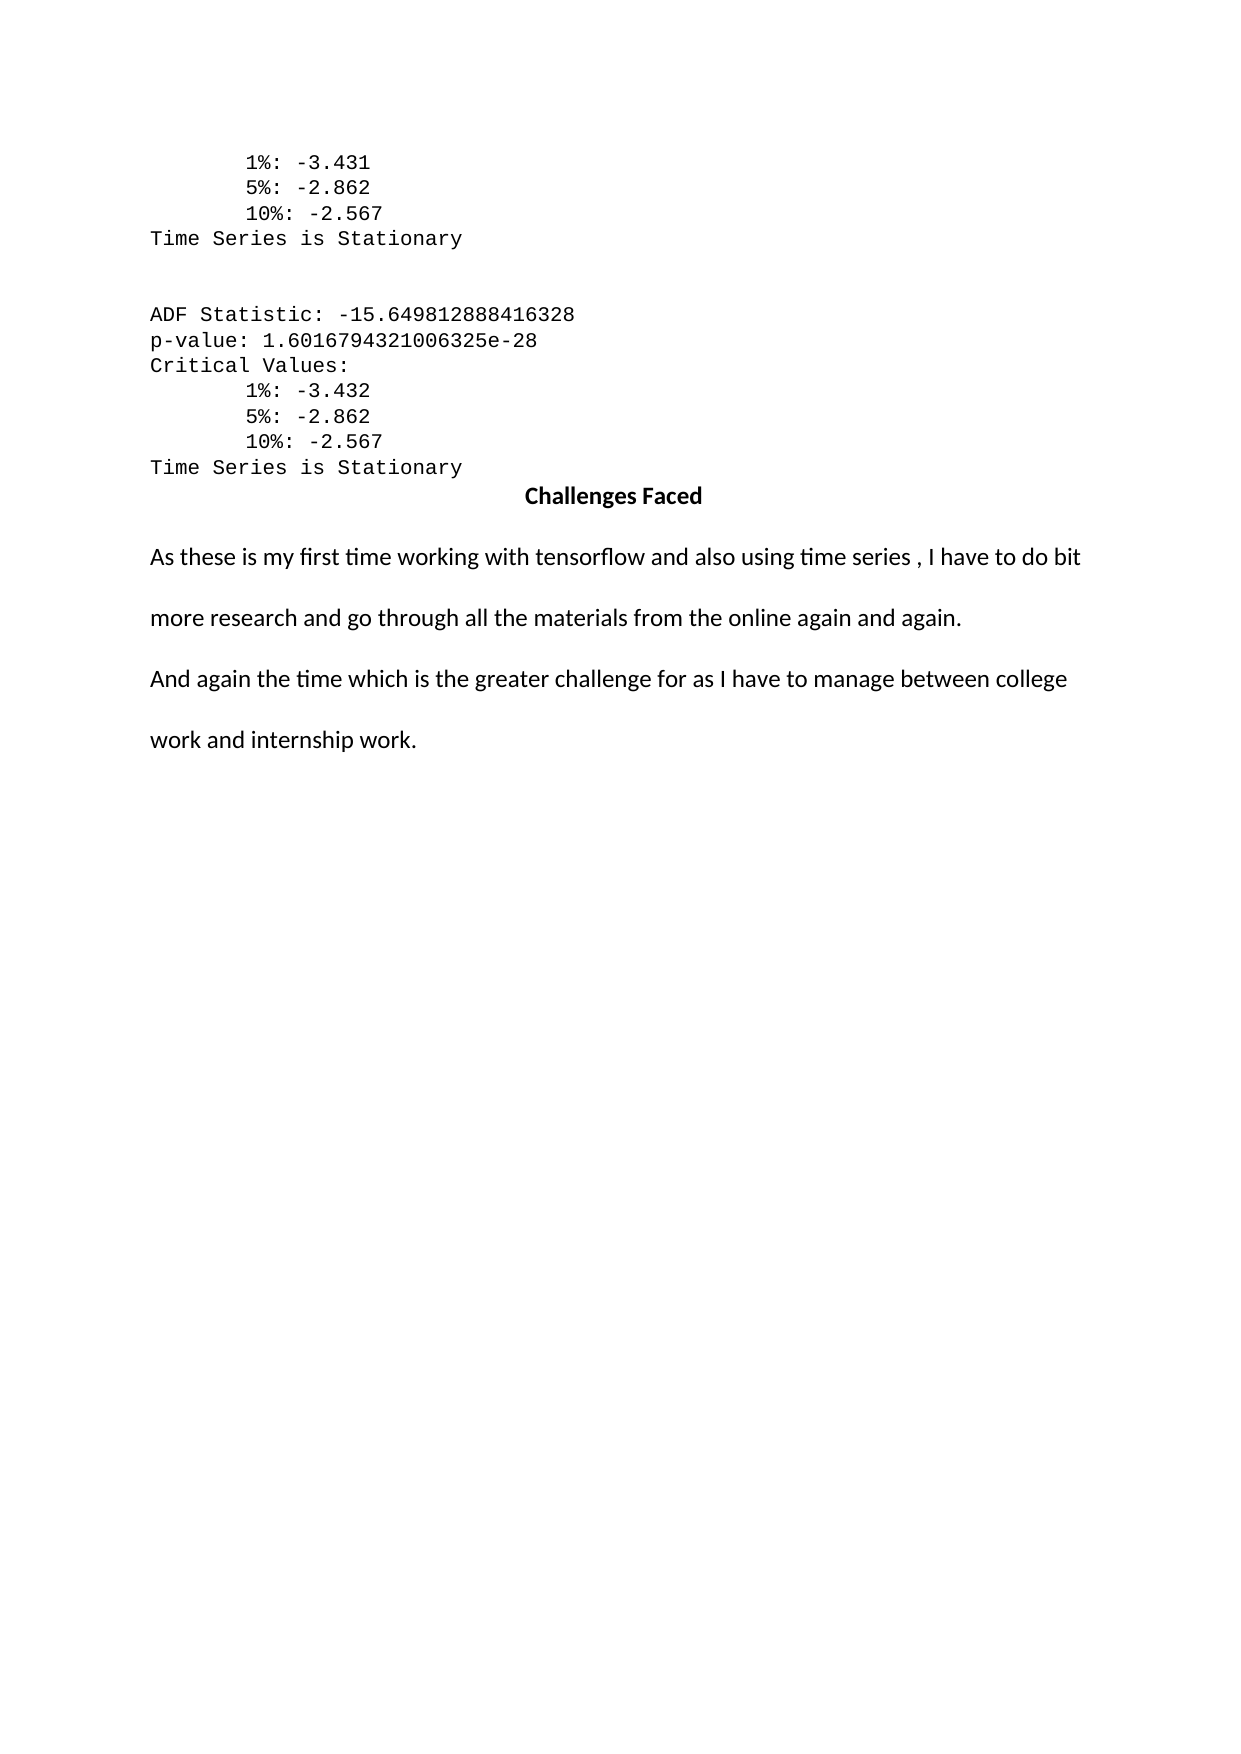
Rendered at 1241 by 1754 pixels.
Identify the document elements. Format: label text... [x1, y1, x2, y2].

text Challenges Faced [150, 480, 1090, 511]
text p-value: 1.6016794321006325e-28 [150, 328, 1090, 353]
text As these is my first time working with tensorflow and also using time series , I have to do bit more research and go through all the materials from the online again and again. [150, 541, 1090, 633]
text 1%: -3.431 [150, 150, 1090, 175]
text Time Series is Stationary [150, 455, 1090, 480]
text 5%: -2.862 [150, 175, 1090, 201]
text Critical Values: [150, 353, 1090, 379]
text 5%: -2.862 [150, 404, 1090, 429]
text 1%: -3.432 [150, 379, 1090, 404]
text Time Series is Stationary [150, 226, 1090, 252]
text And again the time which is the greater challenge for as I have to manage between college work and internship work. [150, 663, 1090, 755]
text ADF Statistic: -15.649812888416328 [150, 302, 1090, 328]
text 10%: -2.567 [150, 201, 1090, 226]
text 10%: -2.567 [150, 429, 1090, 455]
